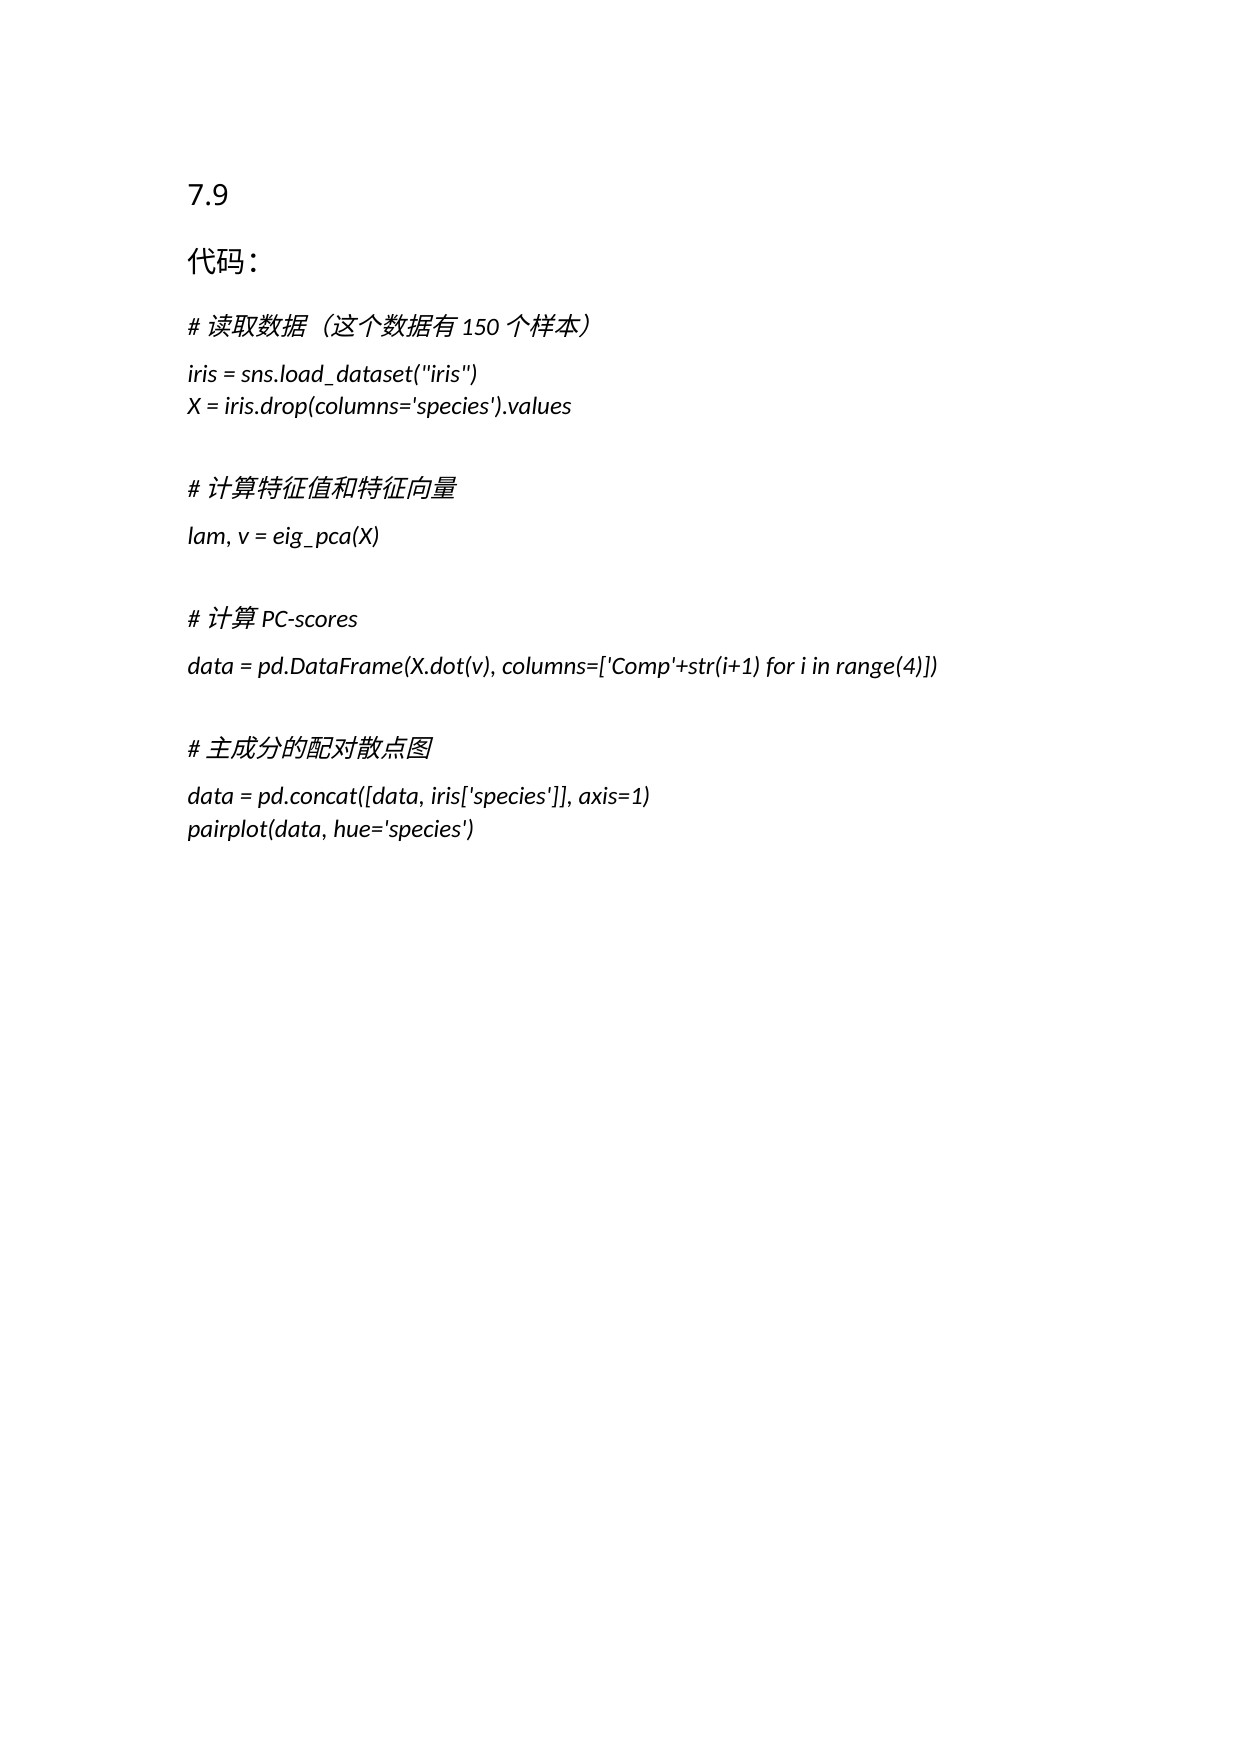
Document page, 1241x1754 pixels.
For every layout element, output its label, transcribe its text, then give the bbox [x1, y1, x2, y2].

text pairplot(data, hue='species') [187, 812, 1053, 844]
text 7.9 [187, 162, 1053, 227]
text lam, v = eig_pca(X) [187, 519, 1053, 552]
text # 计算特征值和特征向量 [187, 454, 1053, 519]
text # 读取数据（这个数据有150个样本） [187, 292, 1053, 357]
text X = iris.drop(columns='species').values [187, 389, 1053, 422]
text 代码： [187, 227, 1053, 292]
text # 计算 PC-scores [187, 584, 1053, 649]
text data = pd.concat([data, iris['species']], axis=1) [187, 779, 1053, 812]
text iris = sns.load_dataset("iris") [187, 357, 1053, 389]
text data = pd.DataFrame(X.dot(v), columns=['Comp'+str(i+1) for i in range(4)]) [187, 649, 1053, 682]
text # 主成分的配对散点图 [187, 714, 1053, 779]
